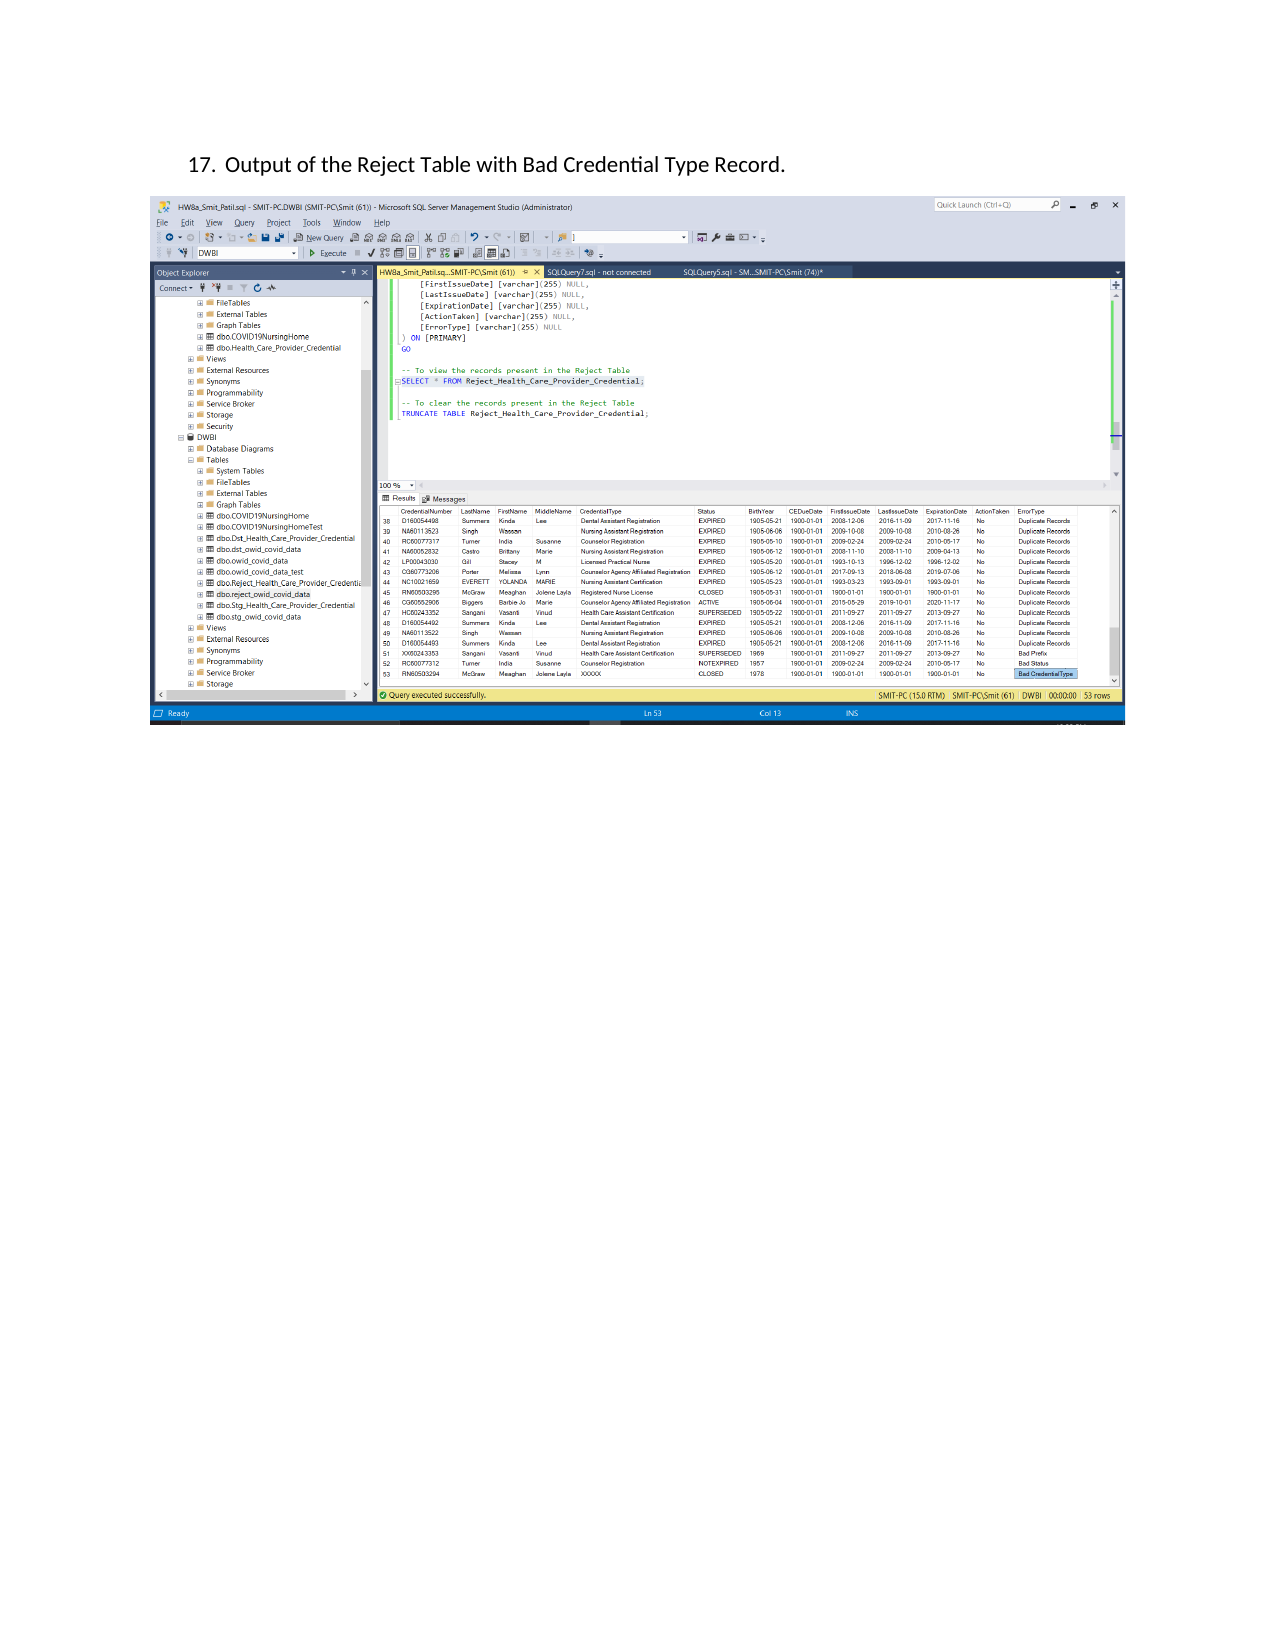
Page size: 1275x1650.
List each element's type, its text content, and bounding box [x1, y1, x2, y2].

picture [150, 196, 1125, 725]
list Output of the Reject Table with Bad Credential Type Record. [187, 150, 1125, 178]
